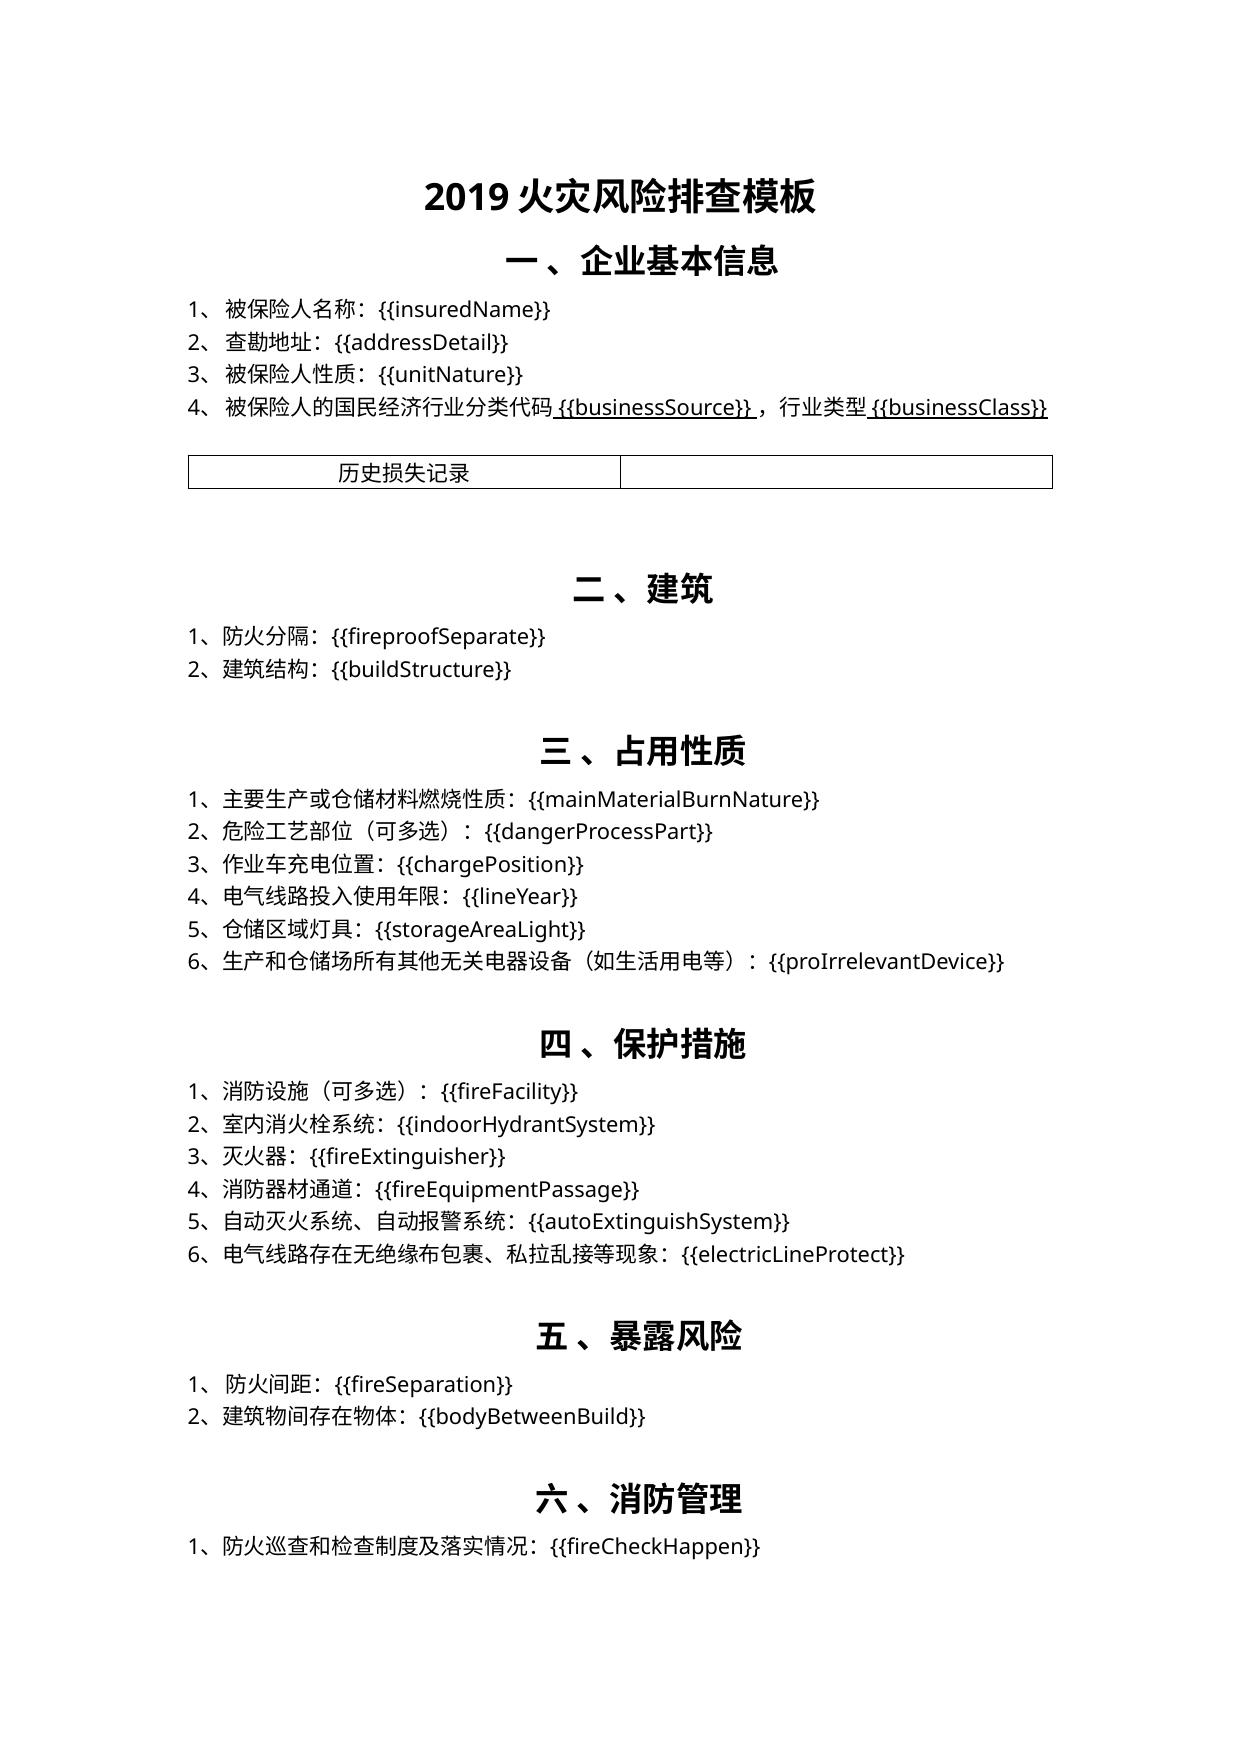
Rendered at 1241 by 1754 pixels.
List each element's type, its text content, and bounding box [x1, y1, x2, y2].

text 2、危险工艺部位（可多选）：{{dangerProcessPart}} [187, 814, 1053, 847]
list 防火间距：{{fireSeparation}} [187, 1367, 1053, 1399]
text 2、建筑结构：{{buildStructure}} [187, 652, 1053, 684]
text 2、室内消火栓系统：{{indoorHydrantSystem}} [187, 1107, 1053, 1139]
table_header [621, 456, 1052, 488]
text 2、建筑物间存在物体：{{bodyBetweenBuild}} [187, 1399, 1053, 1432]
text 3、灭火器：{{fireExtinguisher}} [187, 1139, 1053, 1172]
text 1、消防设施（可多选）：{{fireFacility}} [187, 1074, 1053, 1107]
text 4、电气线路投入使用年限：{{lineYear}} [187, 879, 1053, 912]
list 被保险人性质：{{unitNature}} [187, 357, 1053, 389]
list 六 、消防管理 [225, 1464, 1053, 1529]
text 1、防火分隔：{{fireproofSeparate}} [187, 619, 1053, 652]
table_header 历史损失记录 [189, 456, 620, 488]
list 查勘地址：{{addressDetail}} [187, 324, 1053, 357]
text 4、消防器材通道：{{fireEquipmentPassage}} [187, 1172, 1053, 1204]
list 一 、企业基本信息 [232, 227, 1053, 292]
list 五 、暴露风险 [225, 1302, 1053, 1367]
list 三 、占用性质 [232, 717, 1053, 782]
list 二 、建筑 [232, 554, 1053, 619]
list 被保险人名称：{{insuredName}} [187, 292, 1053, 324]
text 3、作业车充电位置：{{chargePosition}} [187, 847, 1053, 879]
text 6、生产和仓储场所有其他无关电器设备（如生活用电等）：{{proIrrelevantDevice}} [187, 944, 1053, 977]
text 5、仓储区域灯具：{{storageAreaLight}} [187, 912, 1053, 944]
text 5、自动灭火系统、自动报警系统：{{autoExtinguishSystem}} [187, 1204, 1053, 1237]
text 1、主要生产或仓储材料燃烧性质：{{mainMaterialBurnNature}} [187, 782, 1053, 814]
list 被保险人的国民经济行业分类代码 {{businessSource}} ，行业类型 {{businessClass}} [187, 389, 1053, 422]
list 四 、保护措施 [232, 1009, 1053, 1074]
text 2019火灾风险排查模板 [187, 162, 1053, 227]
text 6、电气线路存在无绝缘布包裹、私拉乱接等现象：{{electricLineProtect}} [187, 1237, 1053, 1269]
text 1、防火巡查和检查制度及落实情况：{{fireCheckHappen}} [187, 1529, 1053, 1562]
